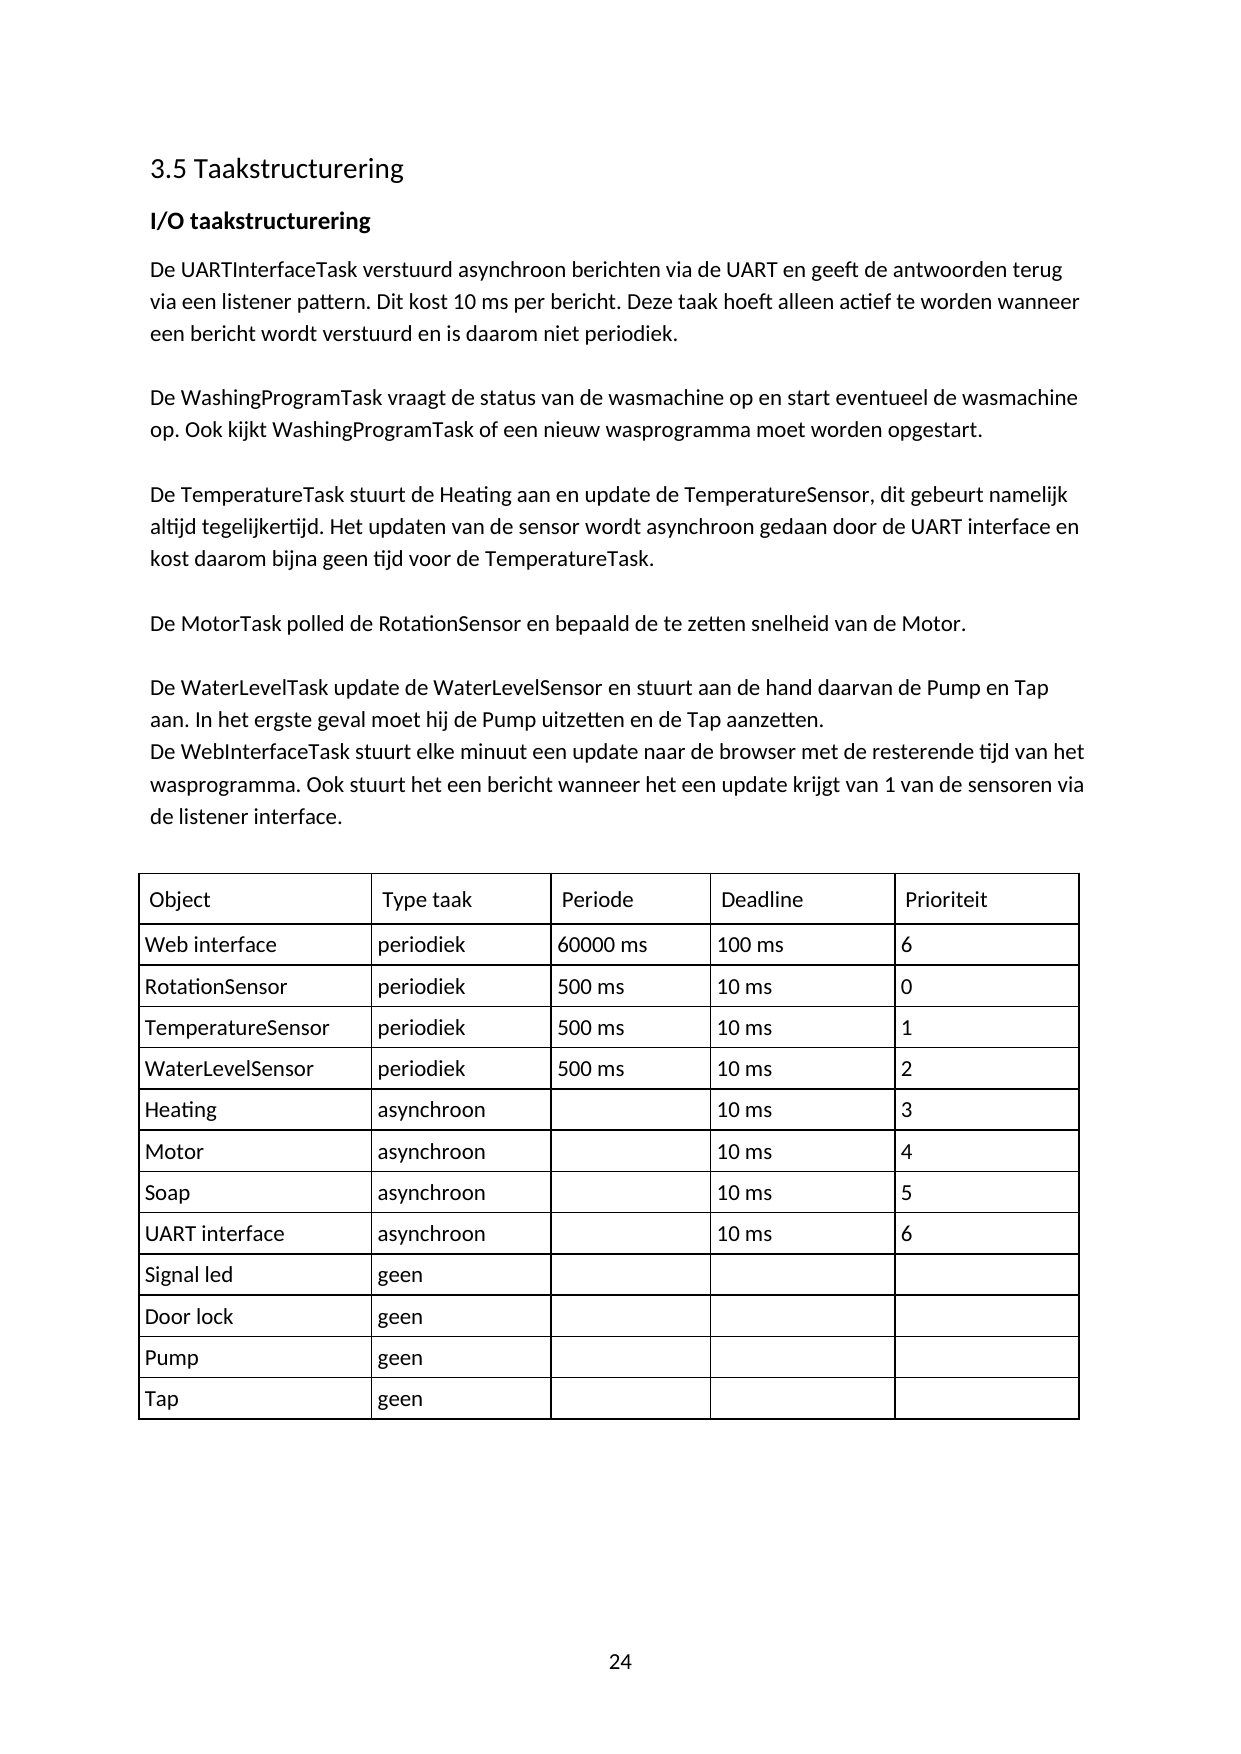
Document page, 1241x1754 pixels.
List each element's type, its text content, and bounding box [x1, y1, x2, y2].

table_cell 10 ms [711, 1090, 894, 1129]
table_cell periodiek [372, 1048, 550, 1088]
table_cell Tap [140, 1378, 371, 1418]
table_cell 4 [896, 1131, 1078, 1171]
table_cell Signal led [140, 1255, 371, 1294]
table_cell periodiek [372, 925, 550, 964]
table_cell 10 ms [711, 966, 894, 1006]
table_cell [552, 1337, 710, 1377]
table_cell asynchroon [372, 1090, 550, 1129]
table_cell 3 [896, 1090, 1078, 1129]
subtitle ​3.5​ Taakstructurering [150, 150, 1090, 186]
table_cell 6 [896, 925, 1078, 964]
table_cell Motor [140, 1131, 371, 1171]
table_cell geen [372, 1255, 550, 1294]
table_cell 60000 ms [552, 925, 710, 964]
table_cell [711, 1296, 894, 1336]
text De TemperatureTask stuurt de Heating aan en update de TemperatureSensor, dit gebeurt namelijk altijd tegelijkertijd. Het updaten van de sensor wordt asynchroon gedaan door de UART interface en kost daarom bijna geen tijd voor de TemperatureTask. [150, 480, 1090, 572]
table_cell Heating [140, 1090, 371, 1129]
table_cell UART interface [140, 1213, 371, 1253]
text De UARTInterfaceTask verstuurd asynchroon berichten via de UART en geeft de antwoorden terug via een listener pattern. Dit kost 10 ms per bericht. Deze taak hoeft alleen actief te worden wanneer een bericht wordt verstuurd en is daarom niet periodiek. [150, 255, 1090, 347]
table_cell geen [372, 1296, 550, 1336]
table_cell [711, 1337, 894, 1377]
text De WashingProgramTask vraagt de status van de wasmachine op en start eventueel de wasmachine op. Ook kijkt WashingProgramTask of een nieuw wasprogramma moet worden opgestart. [150, 383, 1090, 444]
subtitle ​I/O taakstructurering [150, 205, 1090, 236]
table_cell 10 ms [711, 1007, 894, 1047]
table_cell 10 ms [711, 1048, 894, 1088]
table_cell [552, 1090, 710, 1129]
table_cell [552, 1255, 710, 1294]
table_cell 1 [896, 1007, 1078, 1047]
table_cell 5 [896, 1172, 1078, 1212]
table_cell asynchroon [372, 1172, 550, 1212]
table_cell geen [372, 1378, 550, 1418]
table_cell 6 [896, 1213, 1078, 1253]
table_header Deadline [711, 874, 894, 923]
table_cell [552, 1213, 710, 1253]
table_cell asynchroon [372, 1131, 550, 1171]
table_cell periodiek [372, 966, 550, 1006]
table_header Periode [552, 874, 710, 923]
table_cell [896, 1337, 1078, 1377]
table_cell periodiek [372, 1007, 550, 1047]
table_cell [552, 1172, 710, 1212]
table_cell [552, 1296, 710, 1336]
table_cell asynchroon [372, 1213, 550, 1253]
table_cell RotationSensor [140, 966, 371, 1006]
table_cell [552, 1131, 710, 1171]
table_cell 2 [896, 1048, 1078, 1088]
table_header Type taak [372, 874, 550, 923]
text De MotorTask polled de RotationSensor en bepaald de te zetten snelheid van de Motor. [150, 609, 1090, 637]
table_cell geen [372, 1337, 550, 1377]
table_cell 0 [896, 966, 1078, 1006]
table_header Prioriteit [896, 874, 1078, 923]
table_header Object [140, 874, 371, 923]
table_cell 10 ms [711, 1172, 894, 1212]
table_cell 10 ms [711, 1131, 894, 1171]
table_cell Soap [140, 1172, 371, 1212]
table_cell 500 ms [552, 966, 710, 1006]
table_cell [896, 1296, 1078, 1336]
table_cell TemperatureSensor [140, 1007, 371, 1047]
table_cell WaterLevelSensor [140, 1048, 371, 1088]
table_cell 500 ms [552, 1048, 710, 1088]
table_cell Door lock [140, 1296, 371, 1336]
text De WaterLevelTask update de WaterLevelSensor en stuurt aan de hand daarvan de Pump en Tap aan. In het ergste geval moet hij de Pump uitzetten en de Tap aanzetten. [150, 673, 1090, 733]
table_cell 10 ms [711, 1213, 894, 1253]
table_cell [711, 1255, 894, 1294]
table_cell [896, 1255, 1078, 1294]
table_cell [552, 1378, 710, 1418]
table_cell [711, 1378, 894, 1418]
table_cell 100 ms [711, 925, 894, 964]
table_cell Web interface [140, 925, 371, 964]
table_cell [896, 1378, 1078, 1418]
text De WebInterfaceTask stuurt elke minuut een update naar de browser met de resterende tijd van het wasprogramma. Ook stuurt het een bericht wanneer het een update krijgt van 1 van de sensoren via de listener interface. [150, 737, 1090, 830]
table_cell Pump [140, 1337, 371, 1377]
table_cell 500 ms [552, 1007, 710, 1047]
